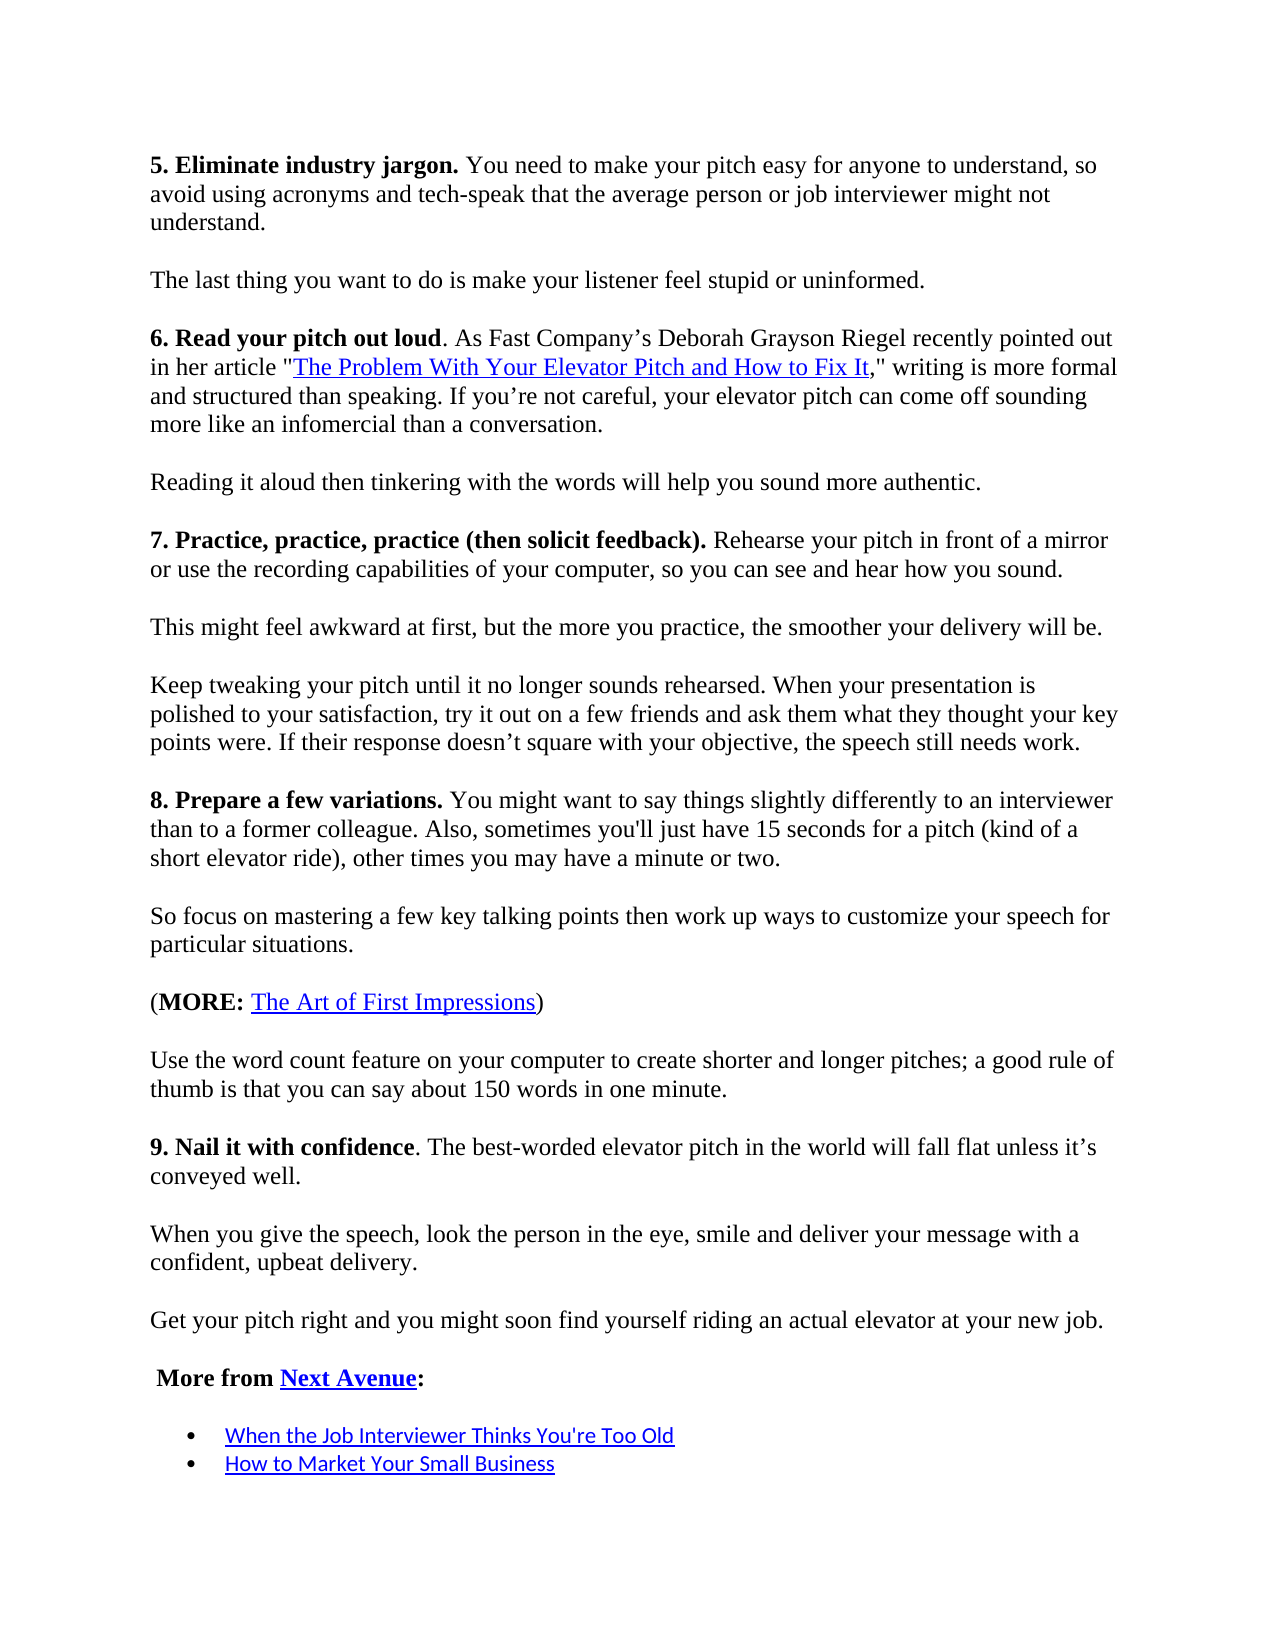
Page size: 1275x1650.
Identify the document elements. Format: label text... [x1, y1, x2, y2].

list When the Job Interviewer Thinks You're Too Old [187, 1421, 1125, 1449]
text (MORE: The Art of First Impressions) [150, 987, 1125, 1016]
text More from Next Avenue: [150, 1363, 1125, 1392]
text 8. Prepare a few variations. You might want to say things slightly differently to an interviewer than to a former colleague. Also, sometimes you'll just have 15 seconds for a pitch (kind of a short elevator ride), other times you may have a minute or two. [150, 785, 1125, 872]
text 9. Nail it with confidence. The best-worded elevator pitch in the world will fall flat unless it’s conveyed well. [150, 1132, 1125, 1189]
text Keep tweaking your pitch until it no longer sounds rehearsed. When your presentation is polished to your satisfaction, try it out on a few friends and ask them what they thought your key points were. If their response doesn’t square with your objective, the speech still needs work. [150, 670, 1125, 756]
text So focus on mastering a few key talking points then work up ways to customize your speech for particular situations. [150, 901, 1125, 958]
text This might feel awkward at first, but the more you practice, the smoother your delivery will be. [150, 612, 1125, 641]
text Get your pitch right and you might soon find yourself riding an actual elevator at your new job. [150, 1305, 1125, 1334]
text 7. Practice, practice, practice (then solicit feedback). Rehearse your pitch in front of a mirror or use the recording capabilities of your computer, so you can see and hear how you sound. [150, 525, 1125, 583]
list How to Market Your Small Business [187, 1449, 1125, 1477]
text The last thing you want to do is make your listener feel stupid or uninformed. [150, 265, 1125, 294]
text 6. Read your pitch out loud. As Fast Company’s Deborah Grayson Riegel recently pointed out in her article "The Problem With Your Elevator Pitch and How to Fix It," writing is more formal and structured than speaking. If you’re not careful, your elevator pitch can come off sounding more like an infomercial than a conversation. [150, 323, 1125, 438]
text 5. Eliminate industry jargon. You need to make your pitch easy for anyone to understand, so avoid using acronyms and tech-speak that the average person or job interviewer might not understand. [150, 150, 1125, 236]
text When you give the speech, look the person in the eye, smile and deliver your message with a confident, upbeat delivery. [150, 1219, 1125, 1276]
text Reading it aloud then tinkering with the words will help you sound more authentic. [150, 467, 1125, 496]
text Use the word count feature on your computer to create shorter and longer pitches; a good rule of thumb is that you can say about 150 words in one minute. [150, 1045, 1125, 1103]
